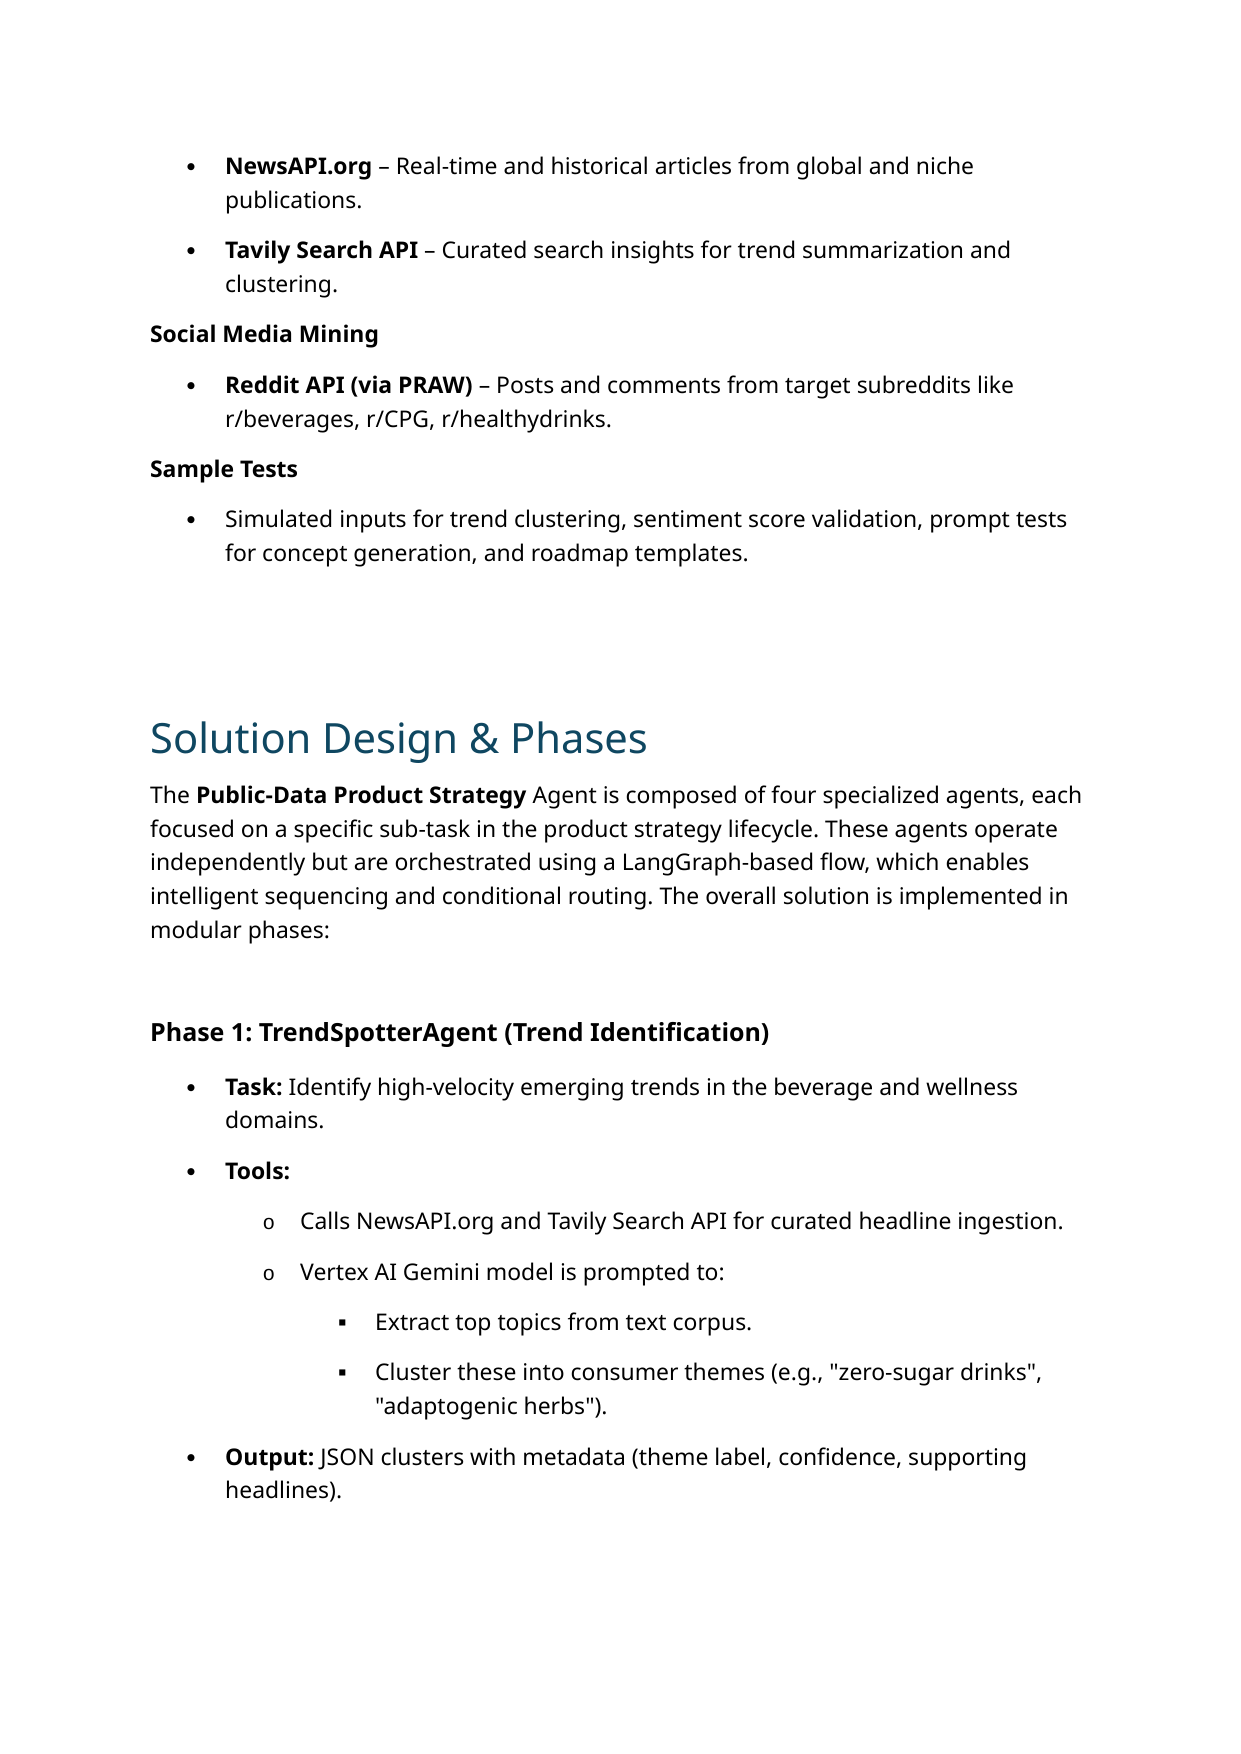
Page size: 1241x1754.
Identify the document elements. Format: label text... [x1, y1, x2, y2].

list Simulated inputs for trend clustering, sentiment score validation, prompt tests for concept generation, and roadmap templates. [187, 503, 1090, 568]
list Tools: [187, 1154, 1090, 1186]
text Sample Tests [150, 453, 1090, 484]
list Extract top topics from text corpus. [337, 1306, 1090, 1337]
list Output: JSON clusters with metadata (theme label, confidence, supporting headlines). [187, 1440, 1090, 1505]
list Calls NewsAPI.org and Tavily Search API for curated headline ingestion. [262, 1205, 1090, 1236]
list Reddit API (via PRAW) – Posts and comments from target subreddits like r/beverages, r/CPG, r/healthydrinks. [187, 369, 1090, 434]
list Tavily Search API – Curated search insights for trend summarization and clustering. [187, 234, 1090, 299]
text The Public-Data Product Strategy Agent is composed of four specialized agents, each focused on a specific sub-task in the product strategy lifecycle. These agents operate independently but are orchestrated using a LangGraph-based flow, which enables intelligent sequencing and conditional routing. The overall solution is implemented in modular phases: [150, 779, 1090, 945]
text Social Media Mining [150, 318, 1090, 349]
list Vertex AI Gemini model is prompted to: [262, 1255, 1090, 1287]
subtitle Solution Design & Phases [150, 709, 1090, 766]
list NewsAPI.org – Real-time and historical articles from global and niche publications. [187, 150, 1090, 215]
list Task: Identify high-velocity emerging trends in the beverage and wellness domains. [187, 1070, 1090, 1135]
text Phase 1: TrendSpotterAgent (Trend Identification) [150, 1014, 1090, 1049]
list Cluster these into consumer themes (e.g., "zero-sugar drinks", "adaptogenic herbs"). [337, 1356, 1090, 1421]
